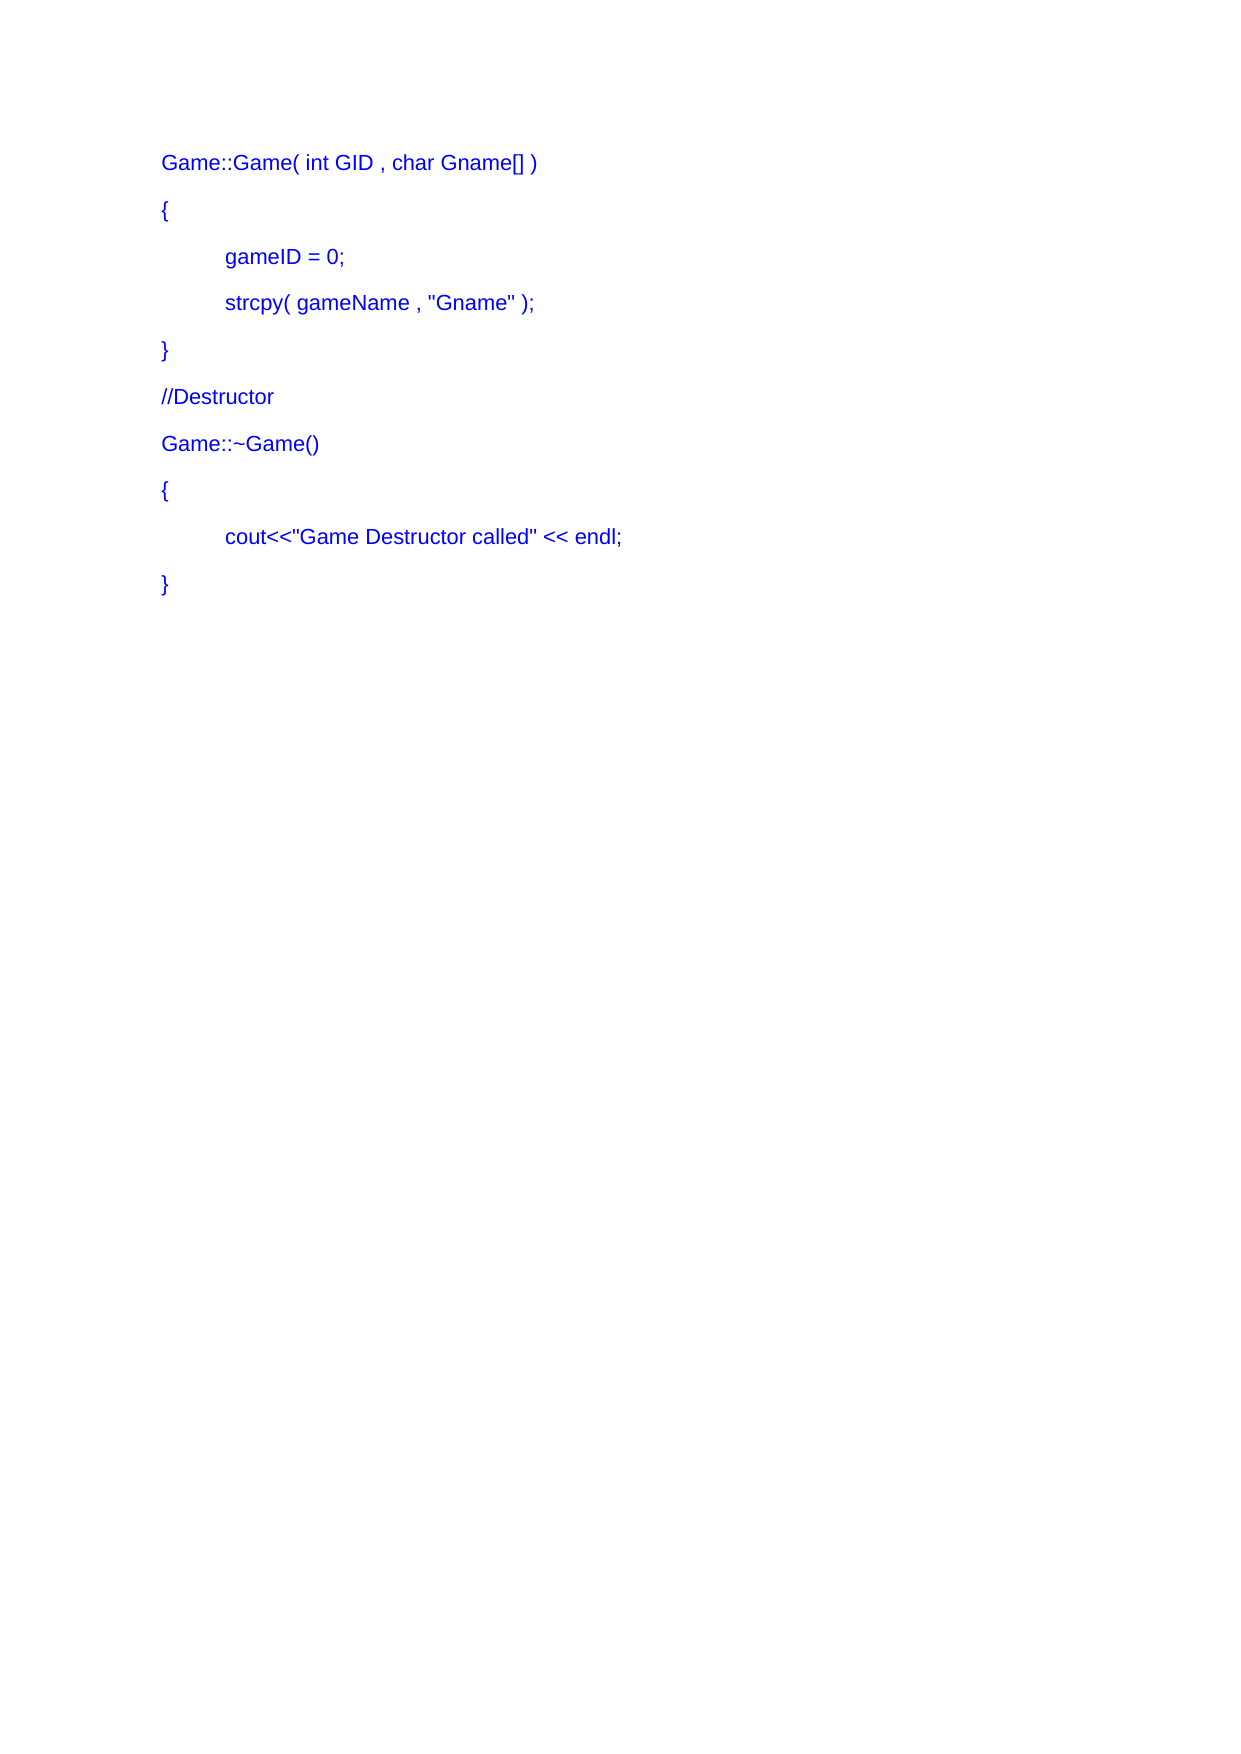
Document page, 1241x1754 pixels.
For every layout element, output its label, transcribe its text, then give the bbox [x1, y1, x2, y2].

text //Destructor [161, 384, 1090, 409]
text strcpy( gameName , "Gname" ); [161, 290, 1090, 316]
text { [161, 477, 1090, 503]
text Game::Game( int GID , char Gname[] ) [161, 150, 1090, 175]
text gameID = 0; [161, 243, 1090, 269]
text Game::~Game() [161, 431, 1090, 456]
text } [161, 571, 1090, 596]
text } [161, 337, 1090, 362]
text cout<<"Game Destructor called" << endl; [161, 524, 1090, 549]
text { [161, 197, 1090, 222]
